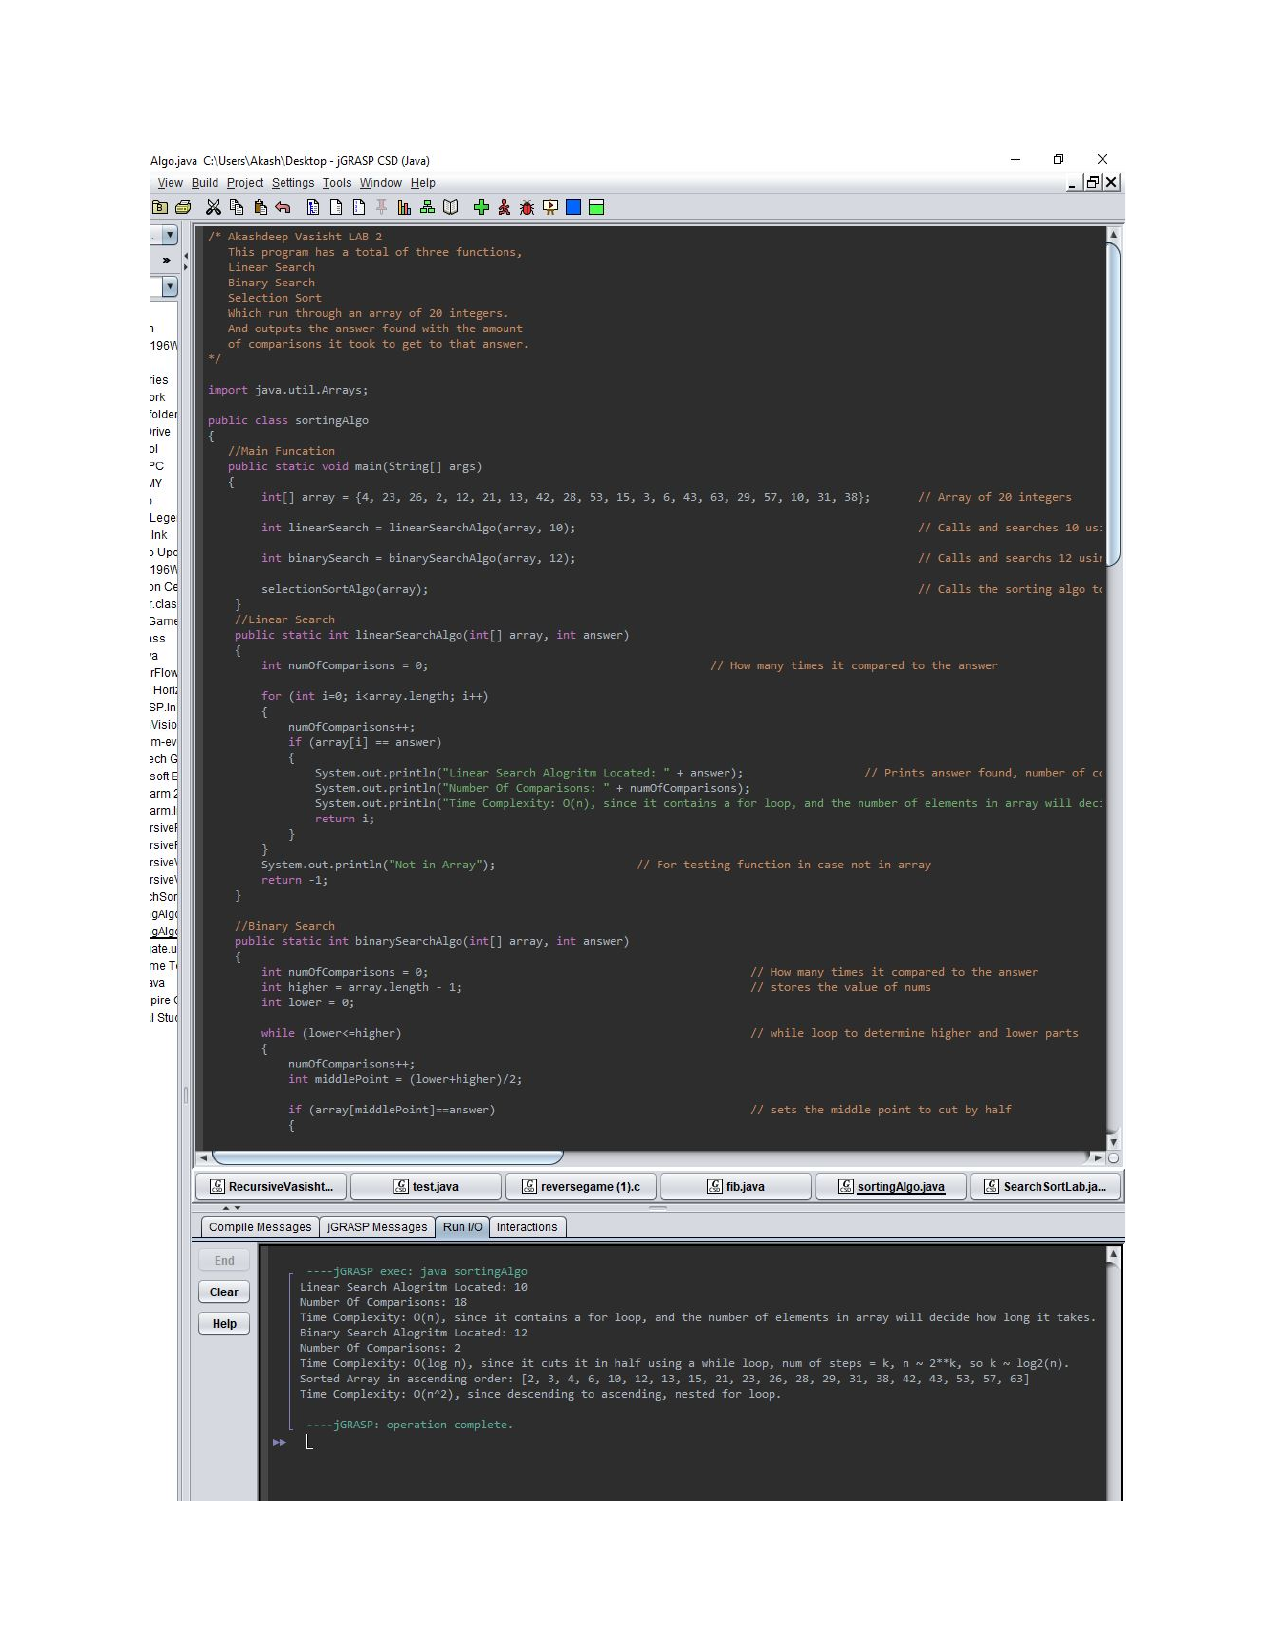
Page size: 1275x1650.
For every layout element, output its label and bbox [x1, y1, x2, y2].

picture [150, 150, 1125, 1501]
